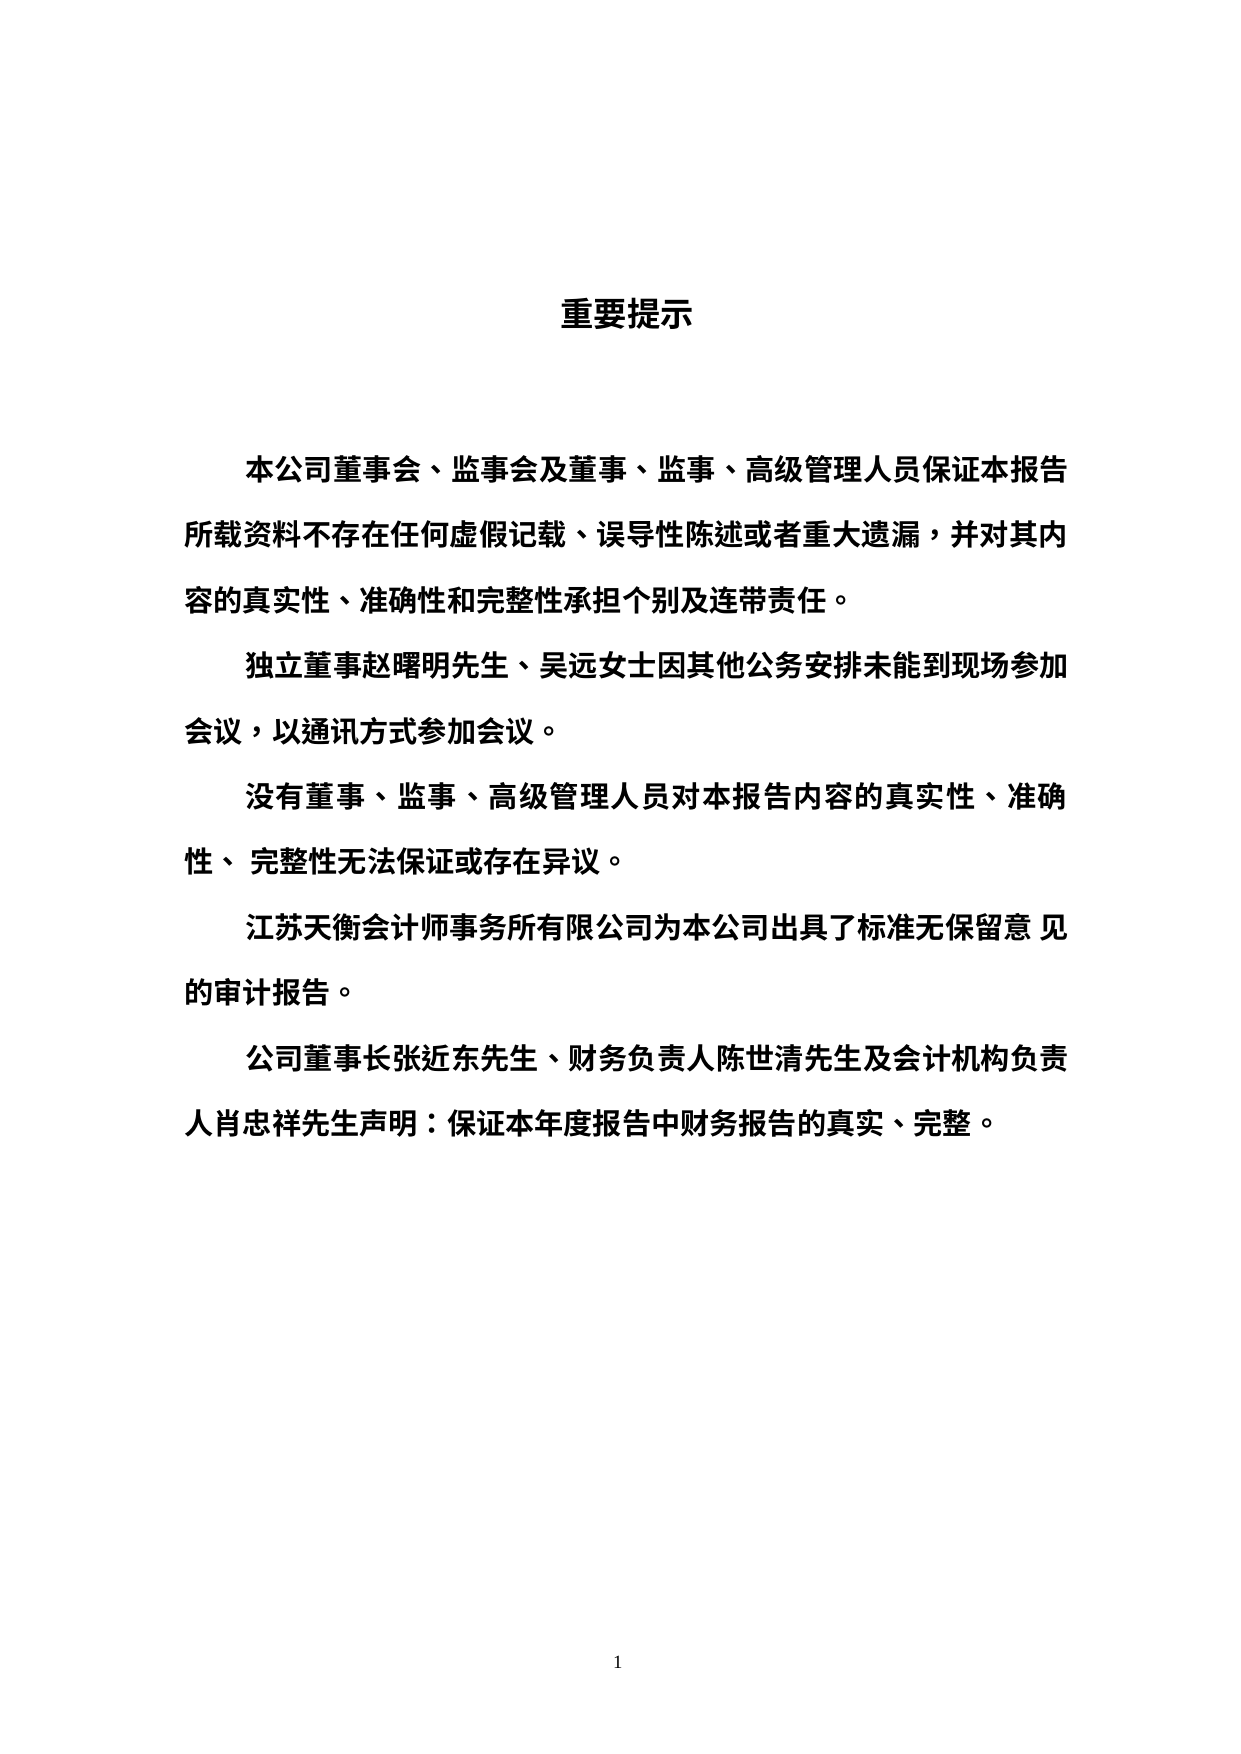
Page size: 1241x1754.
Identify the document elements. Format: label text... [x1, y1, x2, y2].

text 没有董事、监事、高级管理人员对本报告内容的真实性、准确性、 完整性无法保证或存在异议。 [184, 755, 1070, 886]
text 江苏天衡会计师事务所有限公司为本公司出具了标准无保留意 见的审计报告。 [184, 886, 1070, 1017]
text 独立董事赵曙明先生、吴远女士因其他公务安排未能到现场参加 会议，以通讯方式参加会议。 [184, 624, 1070, 755]
text 本公司董事会、监事会及董事、监事、高级管理人员保证本报告 所载资料不存在任何虚假记载、误导性陈述或者重大遗漏，并对其内 容的真实性、准确性和完整性承担个别及连带责任。 [184, 428, 1070, 624]
text 重要提示 [184, 291, 1070, 336]
text 公司董事长张近东先生、财务负责人陈世清先生及会计机构负责 人肖忠祥先生声明：保证本年度报告中财务报告的真实、完整。 [184, 1017, 1070, 1148]
